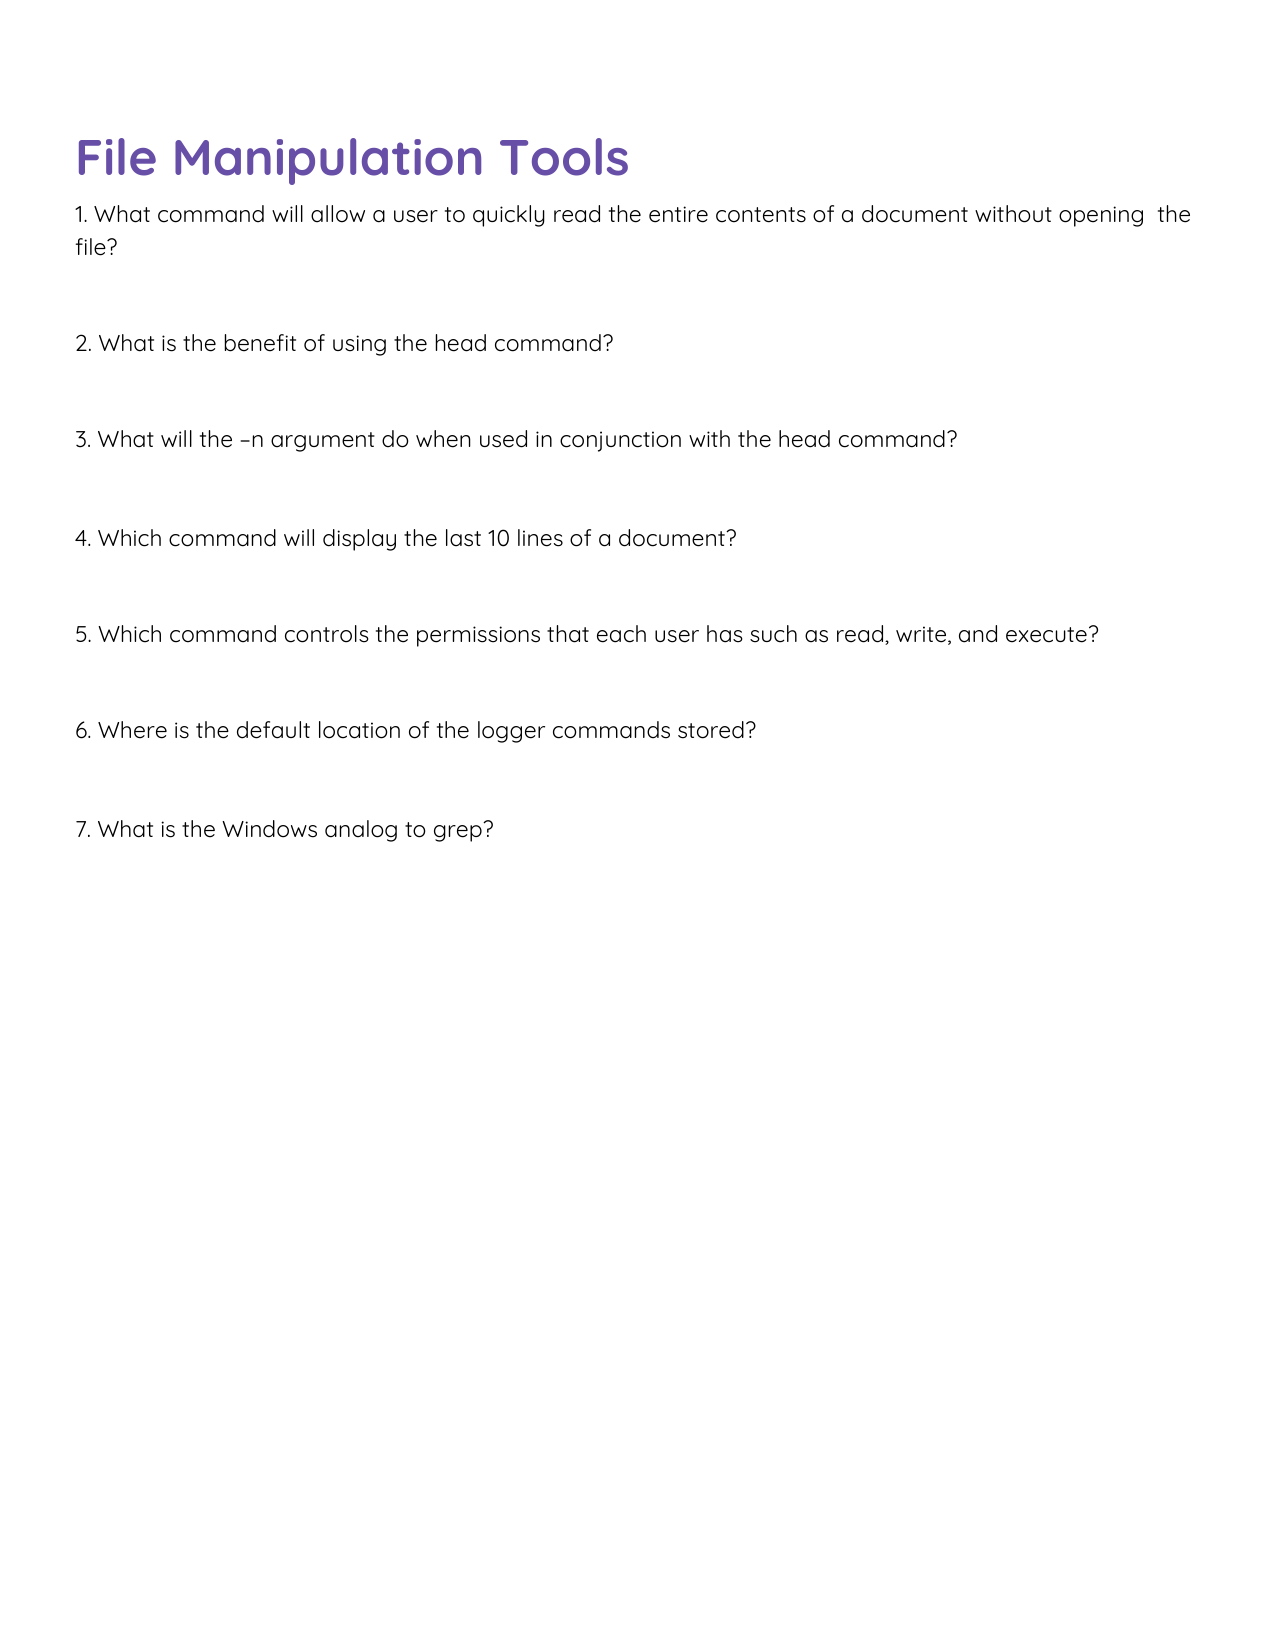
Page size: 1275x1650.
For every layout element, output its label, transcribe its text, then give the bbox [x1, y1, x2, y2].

title File Manipulation Tools [75, 125, 1200, 187]
text 4. Which command will display the last 10 lines of a document? [75, 524, 1200, 552]
text 7. What is the Windows analog to grep? [75, 814, 1200, 843]
text 6. Where is the default location of the logger commands stored? [75, 716, 1200, 744]
text 1. What command will allow a user to quickly read the entire contents of a document without opening the file? [75, 200, 1200, 262]
text 2. What is the benefit of using the head command? [75, 329, 1200, 358]
text 5. Which command controls the permissions that each user has such as read, write, and execute? [75, 620, 1200, 648]
text 3. What will the –n argument do when used in conjunction with the head command? [75, 425, 1200, 454]
